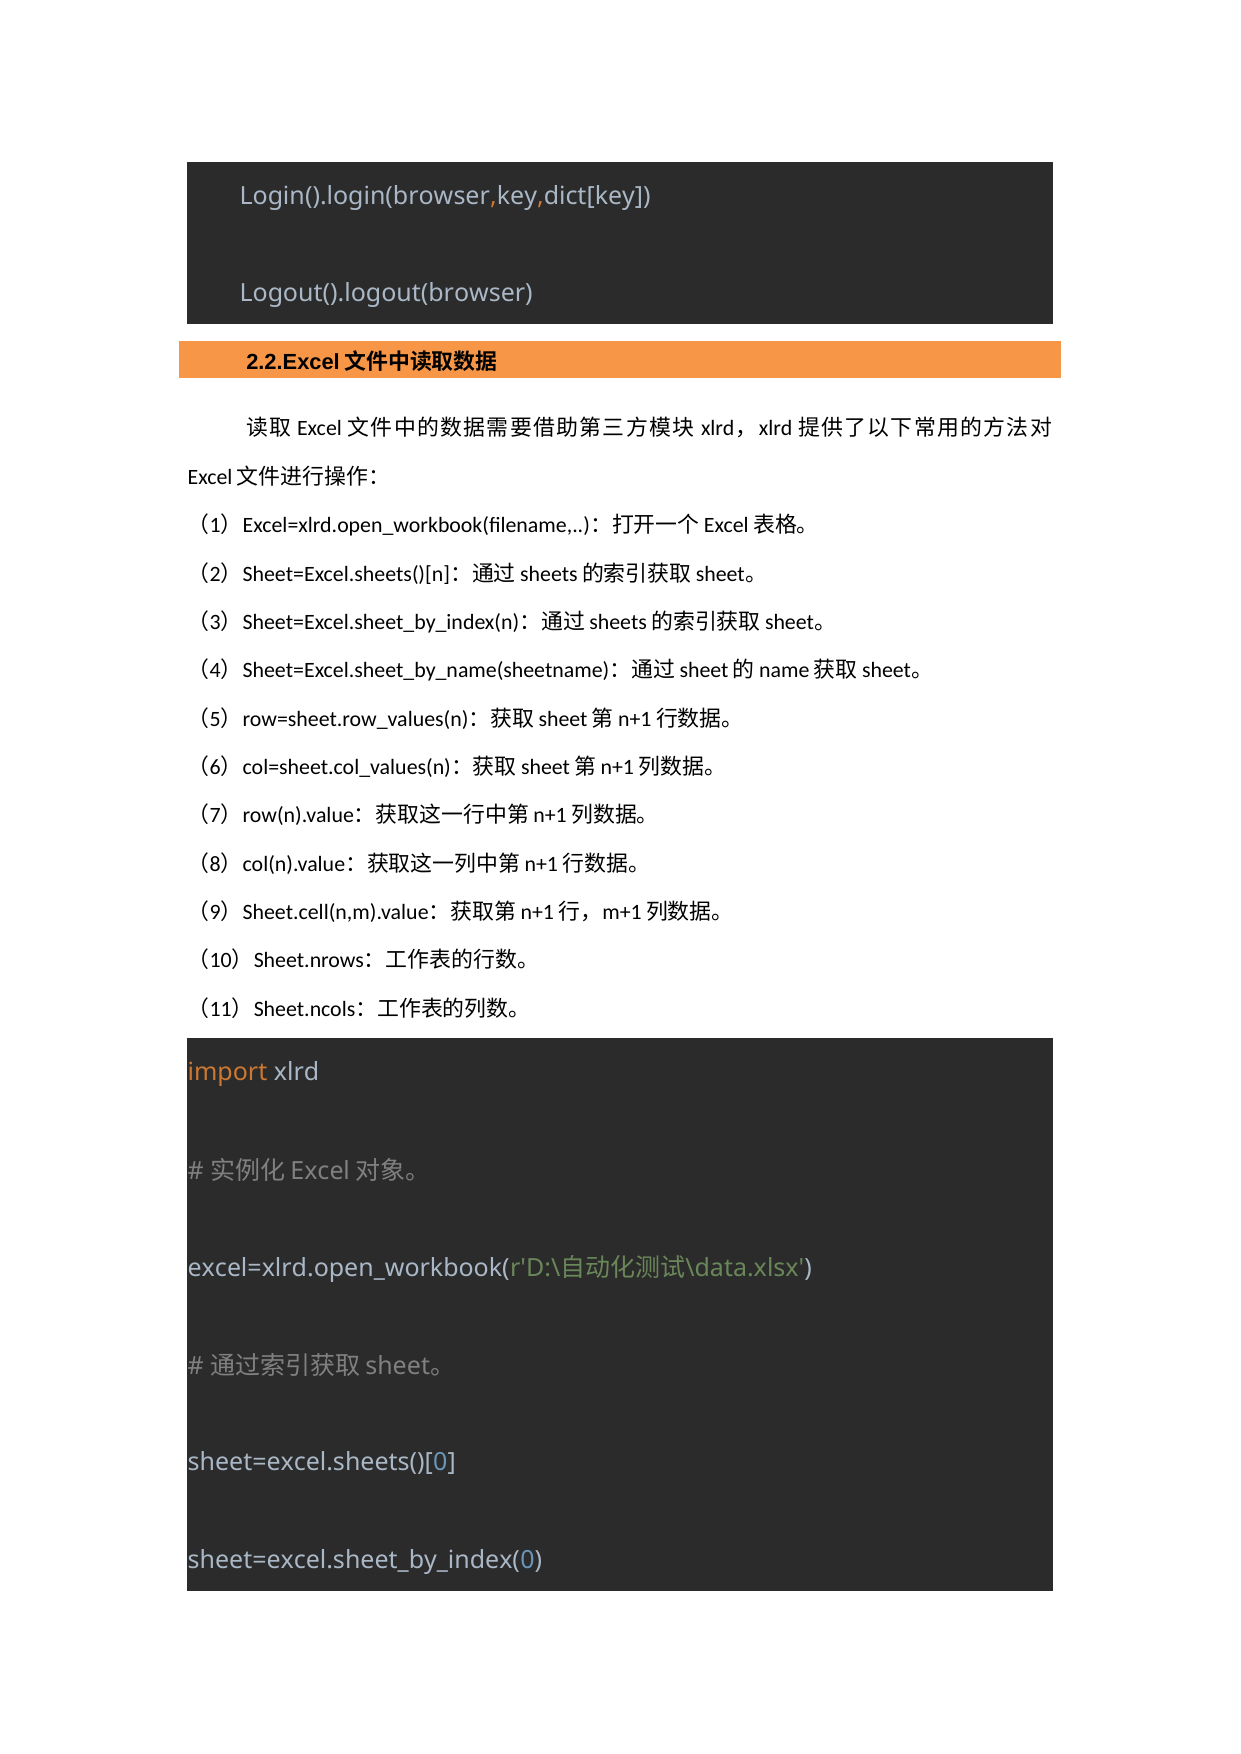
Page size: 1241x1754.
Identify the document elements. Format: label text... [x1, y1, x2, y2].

list Excel=xlrd.open_workbook(filename,..)：打开一个Excel表格。 [187, 507, 1053, 539]
subtitle Excel文件中读取数据 [179, 341, 1061, 378]
list row(n).value：获取这一行中第n+1列数据。 [187, 797, 1053, 829]
list col(n).value：获取这一列中第n+1行数据。 [187, 845, 1053, 878]
text 读取Excel文件中的数据需要借助第三方模块xlrd，xlrd提供了以下常用的方法对Excel文件进行操作： [187, 410, 1053, 491]
list row=sheet.row_values(n)：获取sheet第n+1行数据。 [187, 700, 1053, 733]
list Sheet=Excel.sheet_by_index(n)：通过sheets的索引获取sheet。 [187, 603, 1053, 636]
list Sheet.cell(n,m).value：获取第n+1行，m+1列数据。 [187, 893, 1053, 926]
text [187, 1038, 1053, 1591]
list Sheet.nrows：工作表的行数。 [187, 942, 1053, 974]
list Sheet=Excel.sheets()[n]：通过sheets的索引获取sheet。 [187, 555, 1053, 588]
list col=sheet.col_values(n)：获取sheet第n+1列数据。 [187, 748, 1053, 781]
list Sheet.ncols：工作表的列数。 [187, 990, 1053, 1023]
list Sheet=Excel.sheet_by_name(sheetname)：通过sheet的name获取sheet。 [187, 652, 1053, 684]
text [187, 162, 1053, 324]
